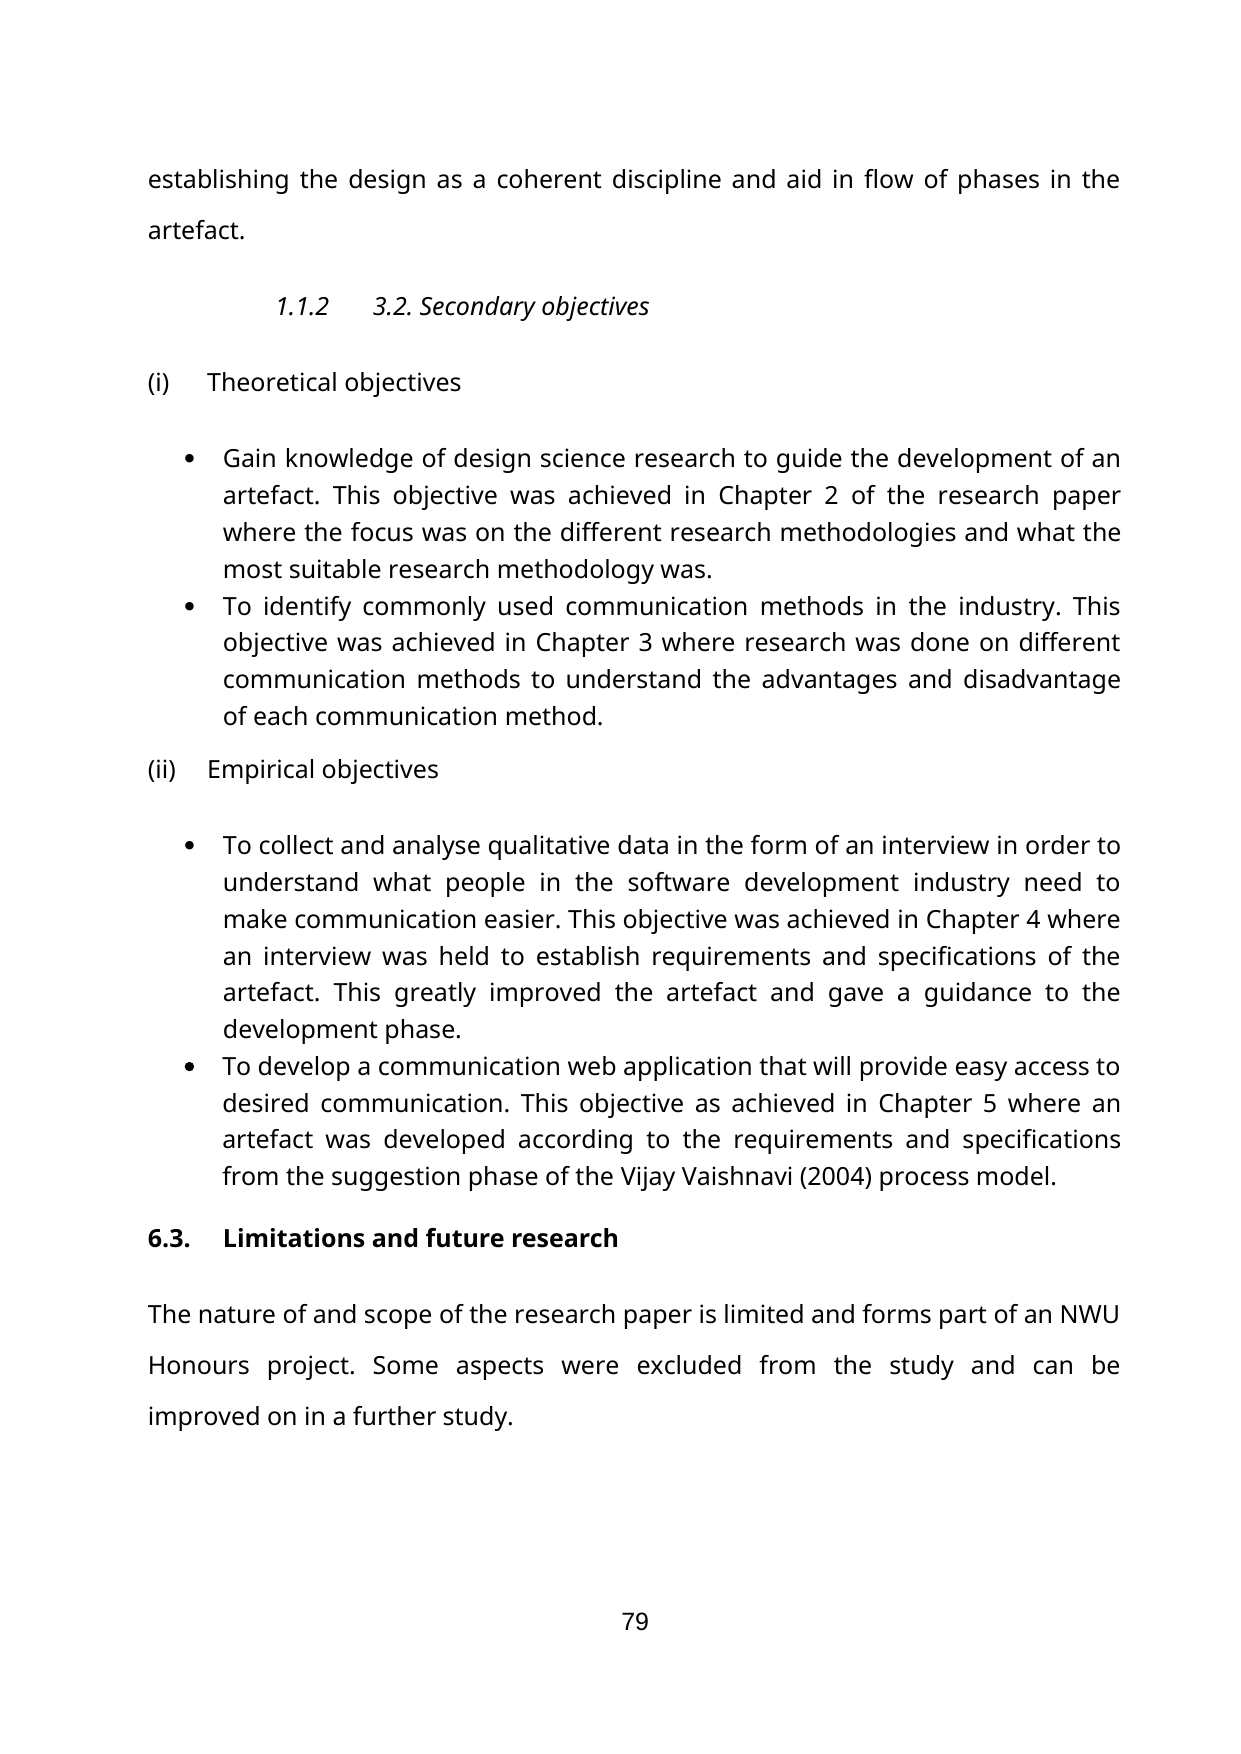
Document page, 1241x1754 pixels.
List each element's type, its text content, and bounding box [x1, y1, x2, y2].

list Theoretical objectives [148, 365, 1122, 399]
list Empirical objectives [148, 752, 1122, 786]
list To collect and analyse qualitative data in the form of an interview in order to understand what people in the software development industry need to make communication easier. This objective was achieved in Chapter 4 where an interview was held to establish requirements and specifications of the artefact. This greatly improved the artefact and gave a guidance to the development phase. [185, 828, 1122, 1046]
list To identify commonly used communication methods in the industry. This objective was achieved in Chapter 3 where research was done on different communication methods to understand the advantages and disadvantage of each communication method. [185, 588, 1122, 733]
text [148, 162, 1122, 247]
text The nature of and scope of the research paper is limited and forms part of an NWU Honours project. Some aspects were excluded from the study and can be improved on in a further study. [148, 1297, 1122, 1433]
list Gain knowledge of design science research to guide the development of an artefact. This objective was achieved in Chapter 2 of the research paper where the focus was on the different research methodologies and what the most suitable research methodology was. [185, 441, 1122, 586]
subtitle 3.2. Secondary objectives [237, 289, 1122, 323]
subtitle Limitations and future research [148, 1221, 1122, 1255]
list To develop a communication web application that will provide easy access to desired communication. This objective as achieved in Chapter 5 where an artefact was developed according to the requirements and specifications from the suggestion phase of the Vijay Vaishnavi (2004) process model. [185, 1049, 1122, 1193]
